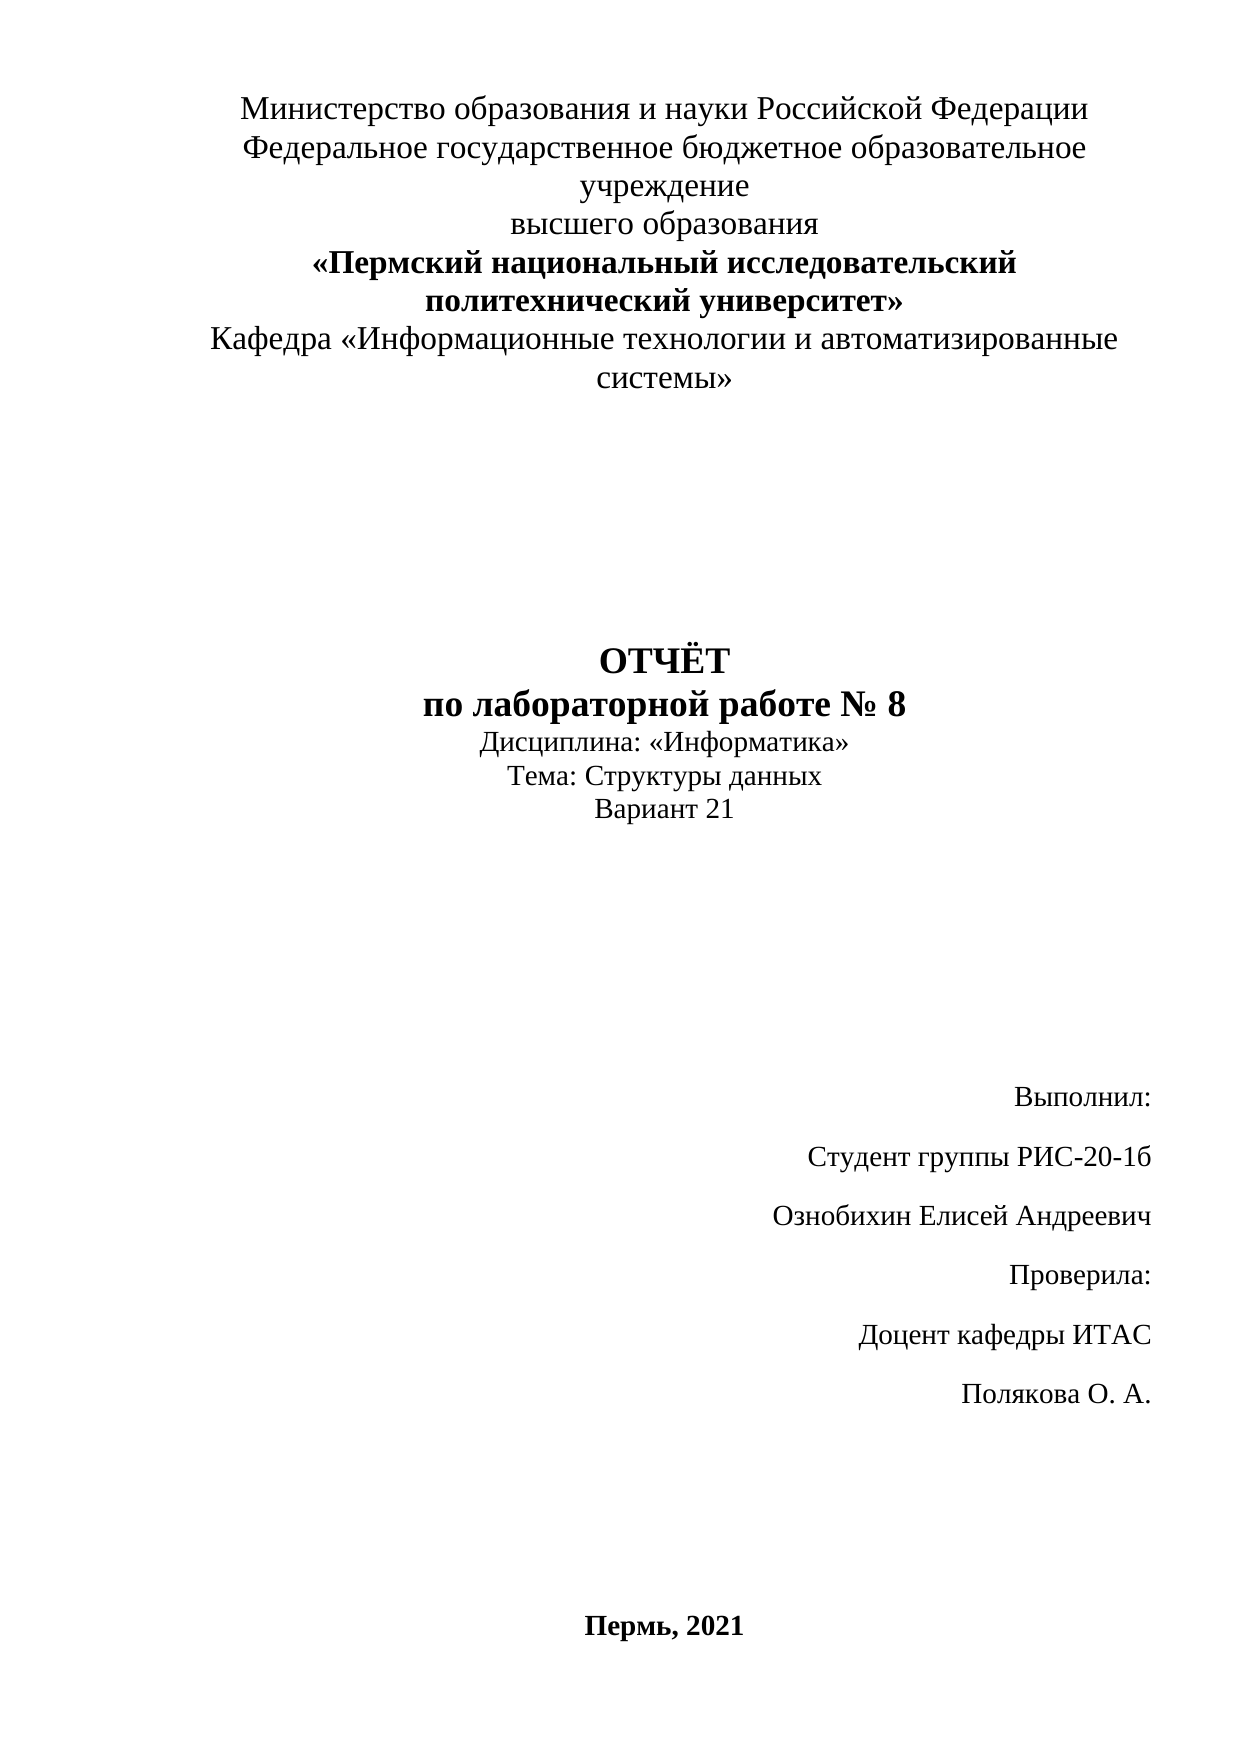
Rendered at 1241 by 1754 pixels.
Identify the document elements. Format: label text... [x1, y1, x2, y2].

text Доцент кафедры ИТАС [177, 1317, 1152, 1350]
text Полякова О. А. [177, 1376, 1152, 1410]
text Выполнил: [177, 1079, 1152, 1113]
text Вариант 21 [177, 792, 1152, 825]
text высшего‌ ‌образования‌ [177, 204, 1152, 242]
text Студент группы РИС-20-1б [177, 1139, 1152, 1172]
text Ознобихин Елисей Андреевич [177, 1198, 1152, 1232]
text Тема: Структуры данных [177, 758, 1152, 792]
text по лабораторной работе № 8 [177, 681, 1152, 724]
text Министерство образования и науки Российской Федерации Федеральное‌ ‌государственное‌ ‌бюджетное‌ ‌образовательное‌ ‌учреждение‌ [177, 89, 1152, 204]
text Пермь, 2021 [177, 1608, 1152, 1642]
text Кафедра «Информационные технологии и автоматизированные системы» [177, 319, 1152, 395]
text ОТЧЁТ [177, 638, 1152, 681]
text «Пермский национальный исследовательский политехнический университет» [177, 242, 1152, 319]
text Проверила: [177, 1257, 1152, 1291]
text Дисциплина: «Информатика» [177, 724, 1152, 758]
